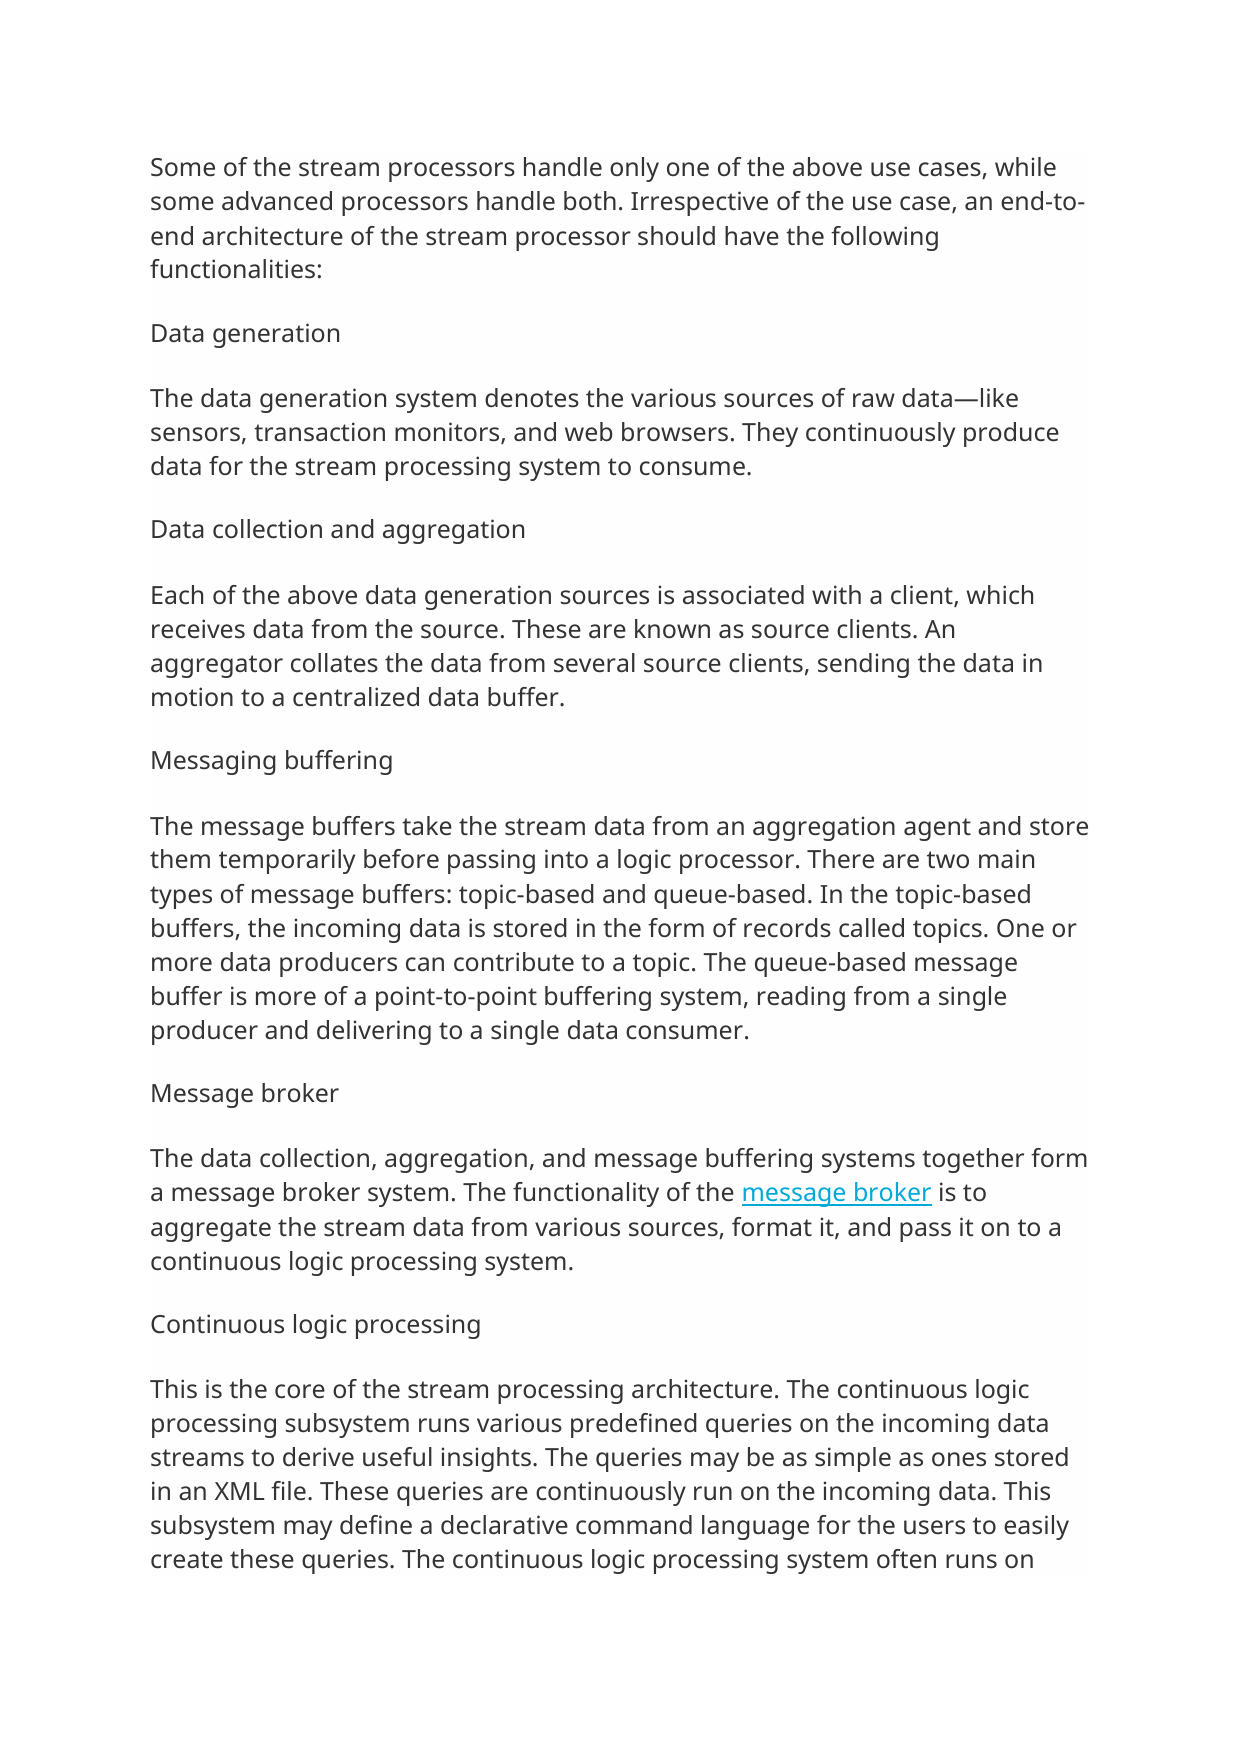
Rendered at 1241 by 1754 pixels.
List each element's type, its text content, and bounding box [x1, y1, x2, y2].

text Each of the above data generation sources is associated with a client, which receives data from the source. These are known as source clients. An aggregator collates the data from several source clients, sending the data in motion to a centralized data buffer. [150, 577, 1090, 714]
text Some of the stream processors handle only one of the above use cases, while some advanced processors handle both. Irrespective of the use case, an end-to-end architecture of the stream processor should have the following functionalities: [150, 150, 1090, 286]
text Messaging buffering [150, 743, 1090, 777]
text Data generation [150, 315, 1090, 349]
text Data collection and aggregation [150, 512, 1090, 546]
text The data collection, aggregation, and message buffering systems together form a message broker system. The functionality of the message broker is to aggregate the stream data from various sources, format it, and pass it on to a continuous logic processing system. [150, 1141, 1090, 1277]
text Message broker [150, 1076, 1090, 1110]
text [150, 1372, 1090, 1576]
text The message buffers take the stream data from an aggregation agent and store them temporarily before passing into a logic processor. There are two main types of message buffers: topic-based and queue-based. In the topic-based buffers, the incoming data is stored in the form of records called topics. One or more data producers can contribute to a topic. The queue-based message buffer is more of a point-to-point buffering system, reading from a single producer and delivering to a single data consumer. [150, 808, 1090, 1047]
text Continuous logic processing [150, 1306, 1090, 1341]
text The data generation system denotes the various sources of raw data—like sensors, transaction monitors, and web browsers. They continuously produce data for the stream processing system to consume. [150, 381, 1090, 483]
